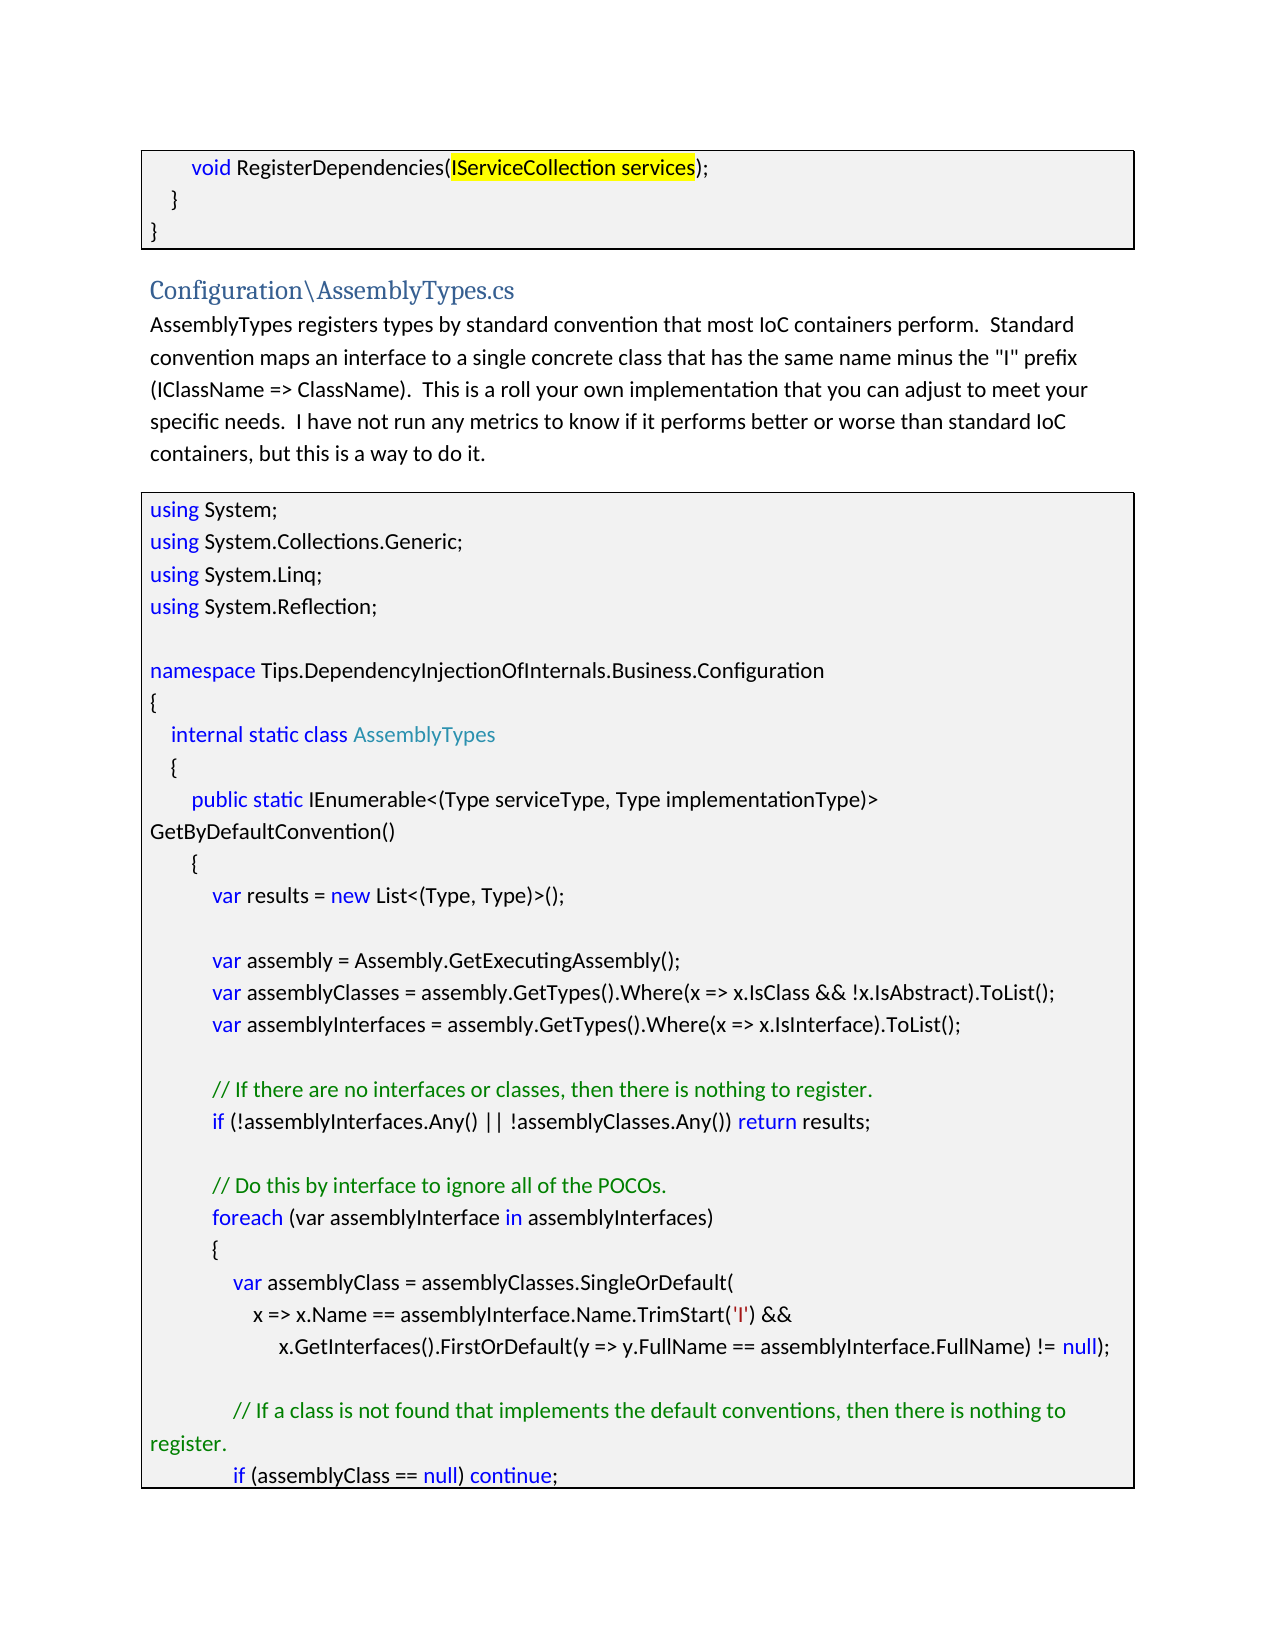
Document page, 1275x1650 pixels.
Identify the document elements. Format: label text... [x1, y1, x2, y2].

text } [142, 214, 1133, 248]
text x => x.Name == assemblyInterface.Name.TrimStart('I') && [142, 1297, 1133, 1328]
text var results = new List<(Type, Type)>(); [142, 878, 1133, 909]
text // If there are no interfaces or classes, then there is nothing to register. [142, 1072, 1133, 1103]
text var assembly = Assembly.GetExecutingAssembly(); [142, 943, 1133, 974]
text } [142, 182, 1133, 213]
text foreach (var assemblyInterface in assemblyInterfaces) [142, 1200, 1133, 1231]
text if (assemblyClass == null) continue; [142, 1458, 1133, 1487]
text using System.Reflection; [142, 589, 1133, 620]
text var assemblyClasses = assembly.GetTypes().Where(x => x.IsClass && !x.IsAbstract).ToList(); [142, 975, 1133, 1006]
text AssemblyTypes registers types by standard convention that most IoC containers perform. Standard convention maps an interface to a single concrete class that has the same name minus the "I" prefix (IClassName => ClassName). This is a roll your own implementation that you can adjust to meet your specific needs. I have not run any metrics to know if it performs better or worse than standard IoC containers, but this is a way to do it. [150, 310, 1125, 467]
text { [142, 846, 1133, 877]
text namespace Tips.DependencyInjectionOfInternals.Business.Configuration [142, 653, 1133, 684]
text x.GetInterfaces().FirstOrDefault(y => y.FullName == assemblyInterface.FullName) != null); [142, 1329, 1133, 1360]
text internal static class AssemblyTypes [142, 717, 1133, 749]
text using System.Linq; [142, 557, 1133, 588]
text using System; [142, 493, 1133, 523]
text { [142, 685, 1133, 716]
text public static IEnumerable<(Type serviceType, Type implementationType)> GetByDefaultConvention() [142, 782, 1133, 845]
text var assemblyInterfaces = assembly.GetTypes().Where(x => x.IsInterface).ToList(); [142, 1007, 1133, 1038]
text if (!assemblyInterfaces.Any() || !assemblyClasses.Any()) return results; [142, 1104, 1133, 1135]
subtitle Configuration\AssemblyTypes.cs [150, 275, 1125, 306]
text { [142, 750, 1133, 781]
text using System.Collections.Generic; [142, 524, 1133, 556]
text void RegisterDependencies(IServiceCollection services); [142, 151, 1133, 181]
text var assemblyClass = assemblyClasses.SingleOrDefault( [142, 1265, 1133, 1296]
text { [142, 1232, 1133, 1264]
text // Do this by interface to ignore all of the POCOs. [142, 1168, 1133, 1199]
text // If a class is not found that implements the default conventions, then there is nothing to register. [142, 1393, 1133, 1457]
